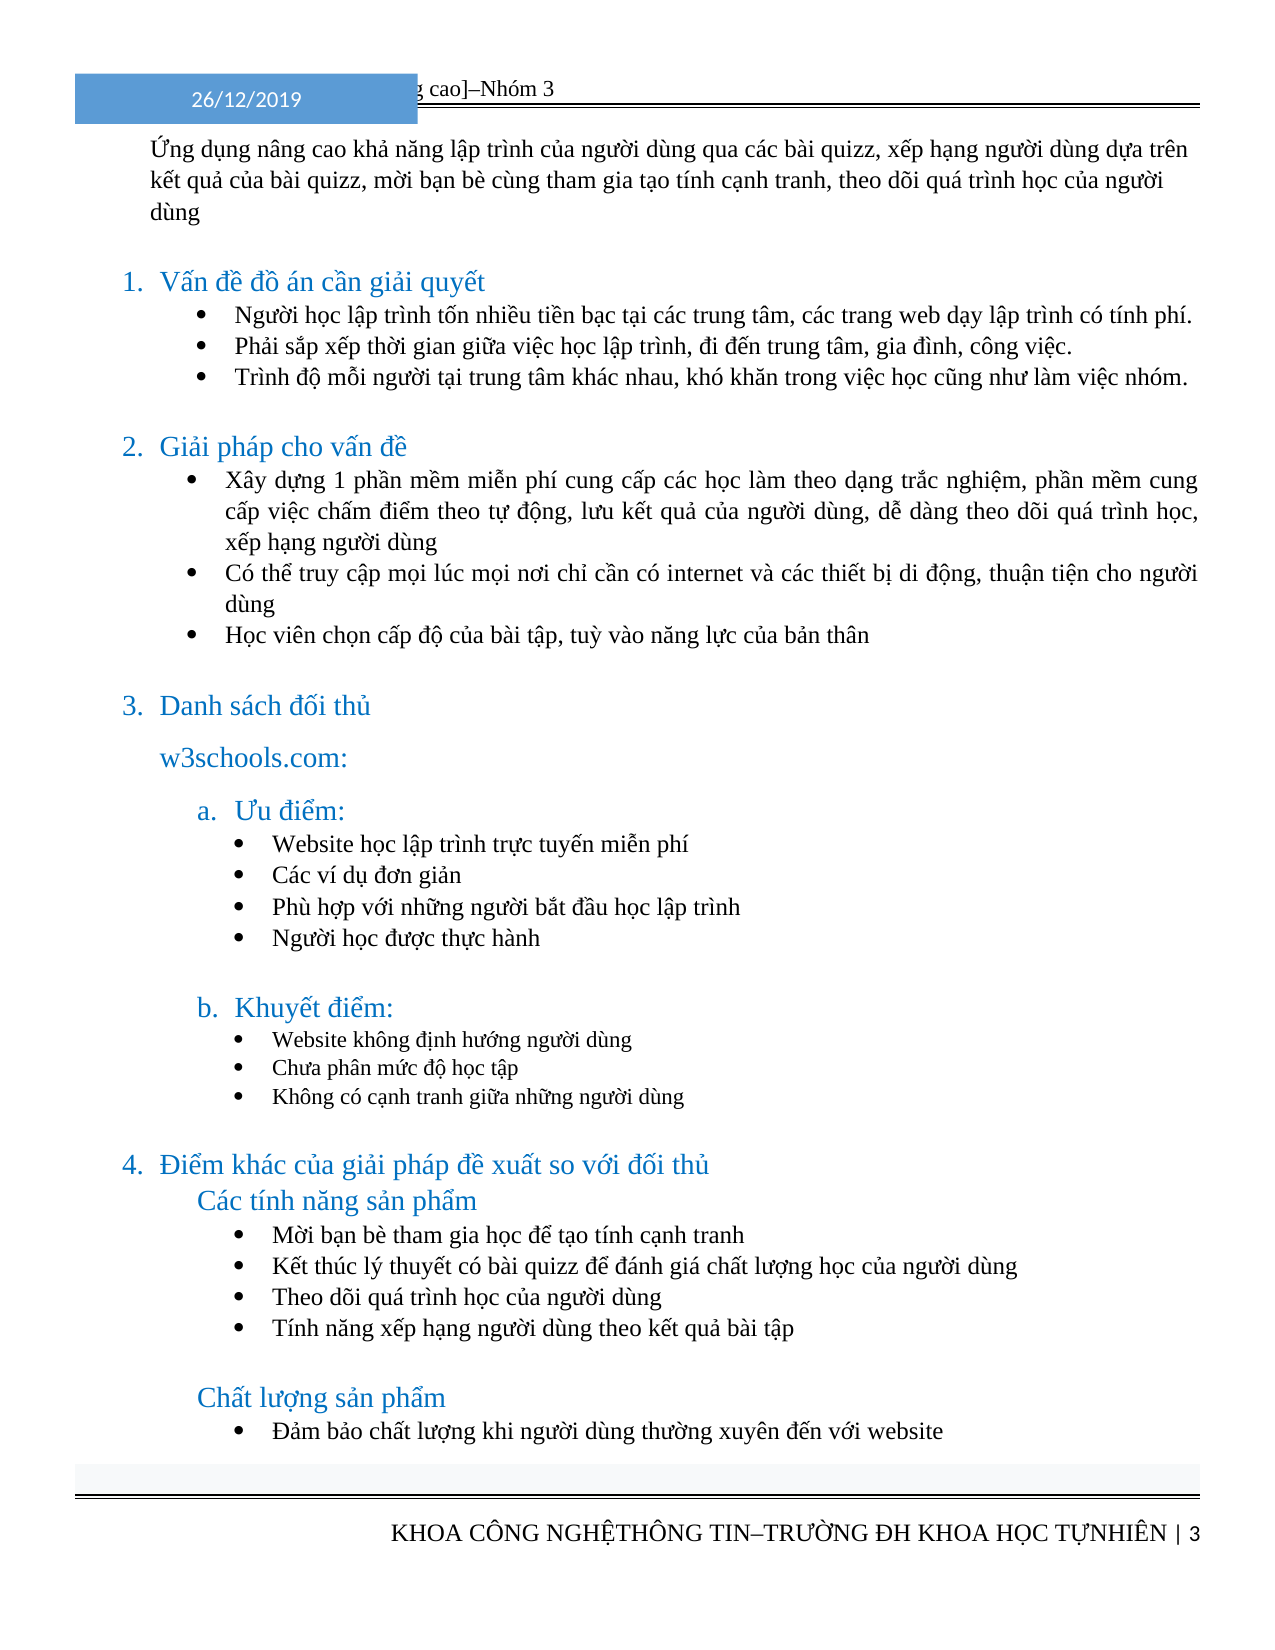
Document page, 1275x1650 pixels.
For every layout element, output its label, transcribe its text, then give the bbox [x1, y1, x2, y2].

list Website học lập trình trực tuyến miễn phí [234, 829, 1200, 858]
list Người học được thực hành [234, 923, 1200, 951]
list Chưa phân mức độ học tập [234, 1054, 1200, 1081]
list Giải pháp cho vấn đề [122, 429, 1200, 463]
list Các tính năng sản phẩm [197, 1183, 1200, 1217]
text w3schools.com: [84, 741, 1200, 774]
list Trình độ mỗi người tại trung tâm khác nhau, khó khăn trong việc học cũng như làm việc nhóm. [197, 362, 1200, 391]
list Phải sắp xếp thời gian giữa việc học lập trình, đi đến trung tâm, gia đình, công việc. [197, 331, 1200, 360]
list Vấn đề đồ án cần giải quyết [122, 264, 1200, 297]
list Website không định hướng người dùng [234, 1026, 1200, 1052]
list Tính năng xếp hạng người dùng theo kết quả bài tập [234, 1313, 1200, 1342]
list Ưu điểm: [197, 793, 1200, 827]
list Xây dựng 1 phần mềm miễn phí cung cấp các học làm theo dạng trắc nghiệm, phần mềm cung cấp việc chấm điểm theo tự động, lưu kết quả của người dùng, dễ dàng theo dõi quá trình học, xếp hạng người dùng [187, 465, 1200, 556]
list Theo dõi quá trình học của người dùng [234, 1282, 1200, 1311]
list Kết thúc lý thuyết có bài quizz để đánh giá chất lượng học của người dùng [234, 1251, 1200, 1279]
list Đảm bảo chất lượng khi người dùng thường xuyên đến với website [234, 1416, 1200, 1445]
list Ứng dụng nâng cao khả năng lập trình của người dùng qua các bài quizz, xếp hạng người dùng dựa trên kết quả của bài quizz, mời bạn bè cùng tham gia tạo tính cạnh tranh, theo dõi quá trình học của người dùng [150, 134, 1200, 225]
list Người học lập trình tốn nhiều tiền bạc tại các trung tâm, các trang web dạy lập trình có tính phí. [197, 300, 1200, 329]
list Mời bạn bè tham gia học để tạo tính cạnh tranh [234, 1220, 1200, 1248]
list Không có cạnh tranh giữa những người dùng [234, 1083, 1200, 1109]
list Học viên chọn cấp độ của bài tập, tuỳ vào năng lực của bản thân [187, 621, 1200, 649]
list Phù hợp với những người bắt đầu học lập trình [234, 892, 1200, 920]
list Chất lượng sản phẩm [197, 1380, 1200, 1413]
list Danh sách đối thủ [122, 688, 1200, 721]
list Có thể truy cập mọi lúc mọi nơi chỉ cần có internet và các thiết bị di động, thuận tiện cho người dùng [187, 558, 1200, 618]
list Các ví dụ đơn giản [234, 861, 1200, 889]
list Điểm khác của giải pháp đề xuất so với đối thủ [122, 1147, 1200, 1181]
list Khuyết điểm: [197, 990, 1200, 1023]
